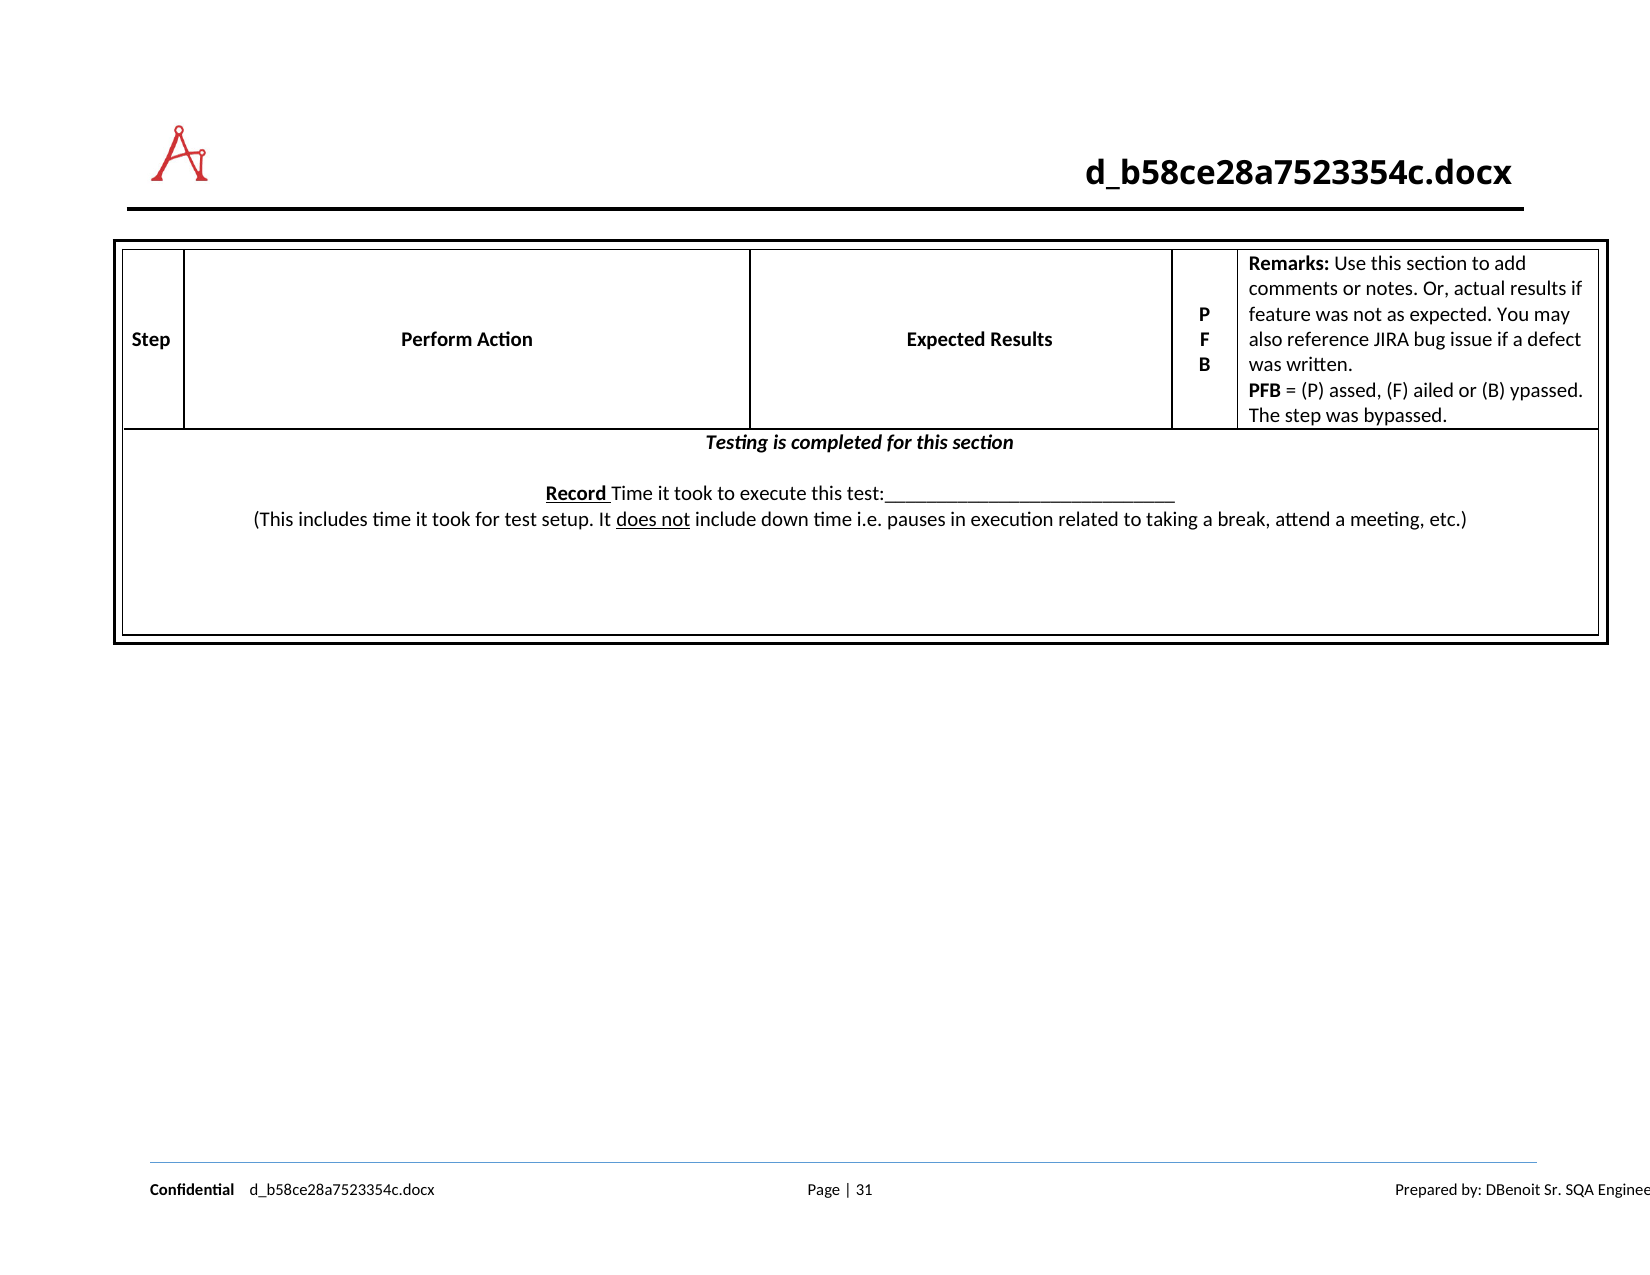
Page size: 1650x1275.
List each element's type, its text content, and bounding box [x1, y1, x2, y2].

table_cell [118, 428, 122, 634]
table_header Remarks: Use this section to add comments or notes. Or, actual results if feature was not as expected. You may also reference JIRA bug issue if a defect was written. PFB = (P) assed, (F) ailed or (B) ypassed. The step was bypassed. [1237, 242, 1603, 428]
table_cell Testing is completed for this section Record Time it took to execute this test:____________________________ (This includes time it took for test setup. It does not include down time i.e. pauses in execution related to taking a break, attend a meeting, etc.) [123, 429, 1598, 634]
picture [137, 112, 221, 194]
table_header Step [118, 242, 184, 428]
table_header P F B [1173, 250, 1237, 428]
table_header Expected Results [751, 250, 1171, 428]
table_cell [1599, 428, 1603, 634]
table_header Perform Action [185, 250, 749, 428]
